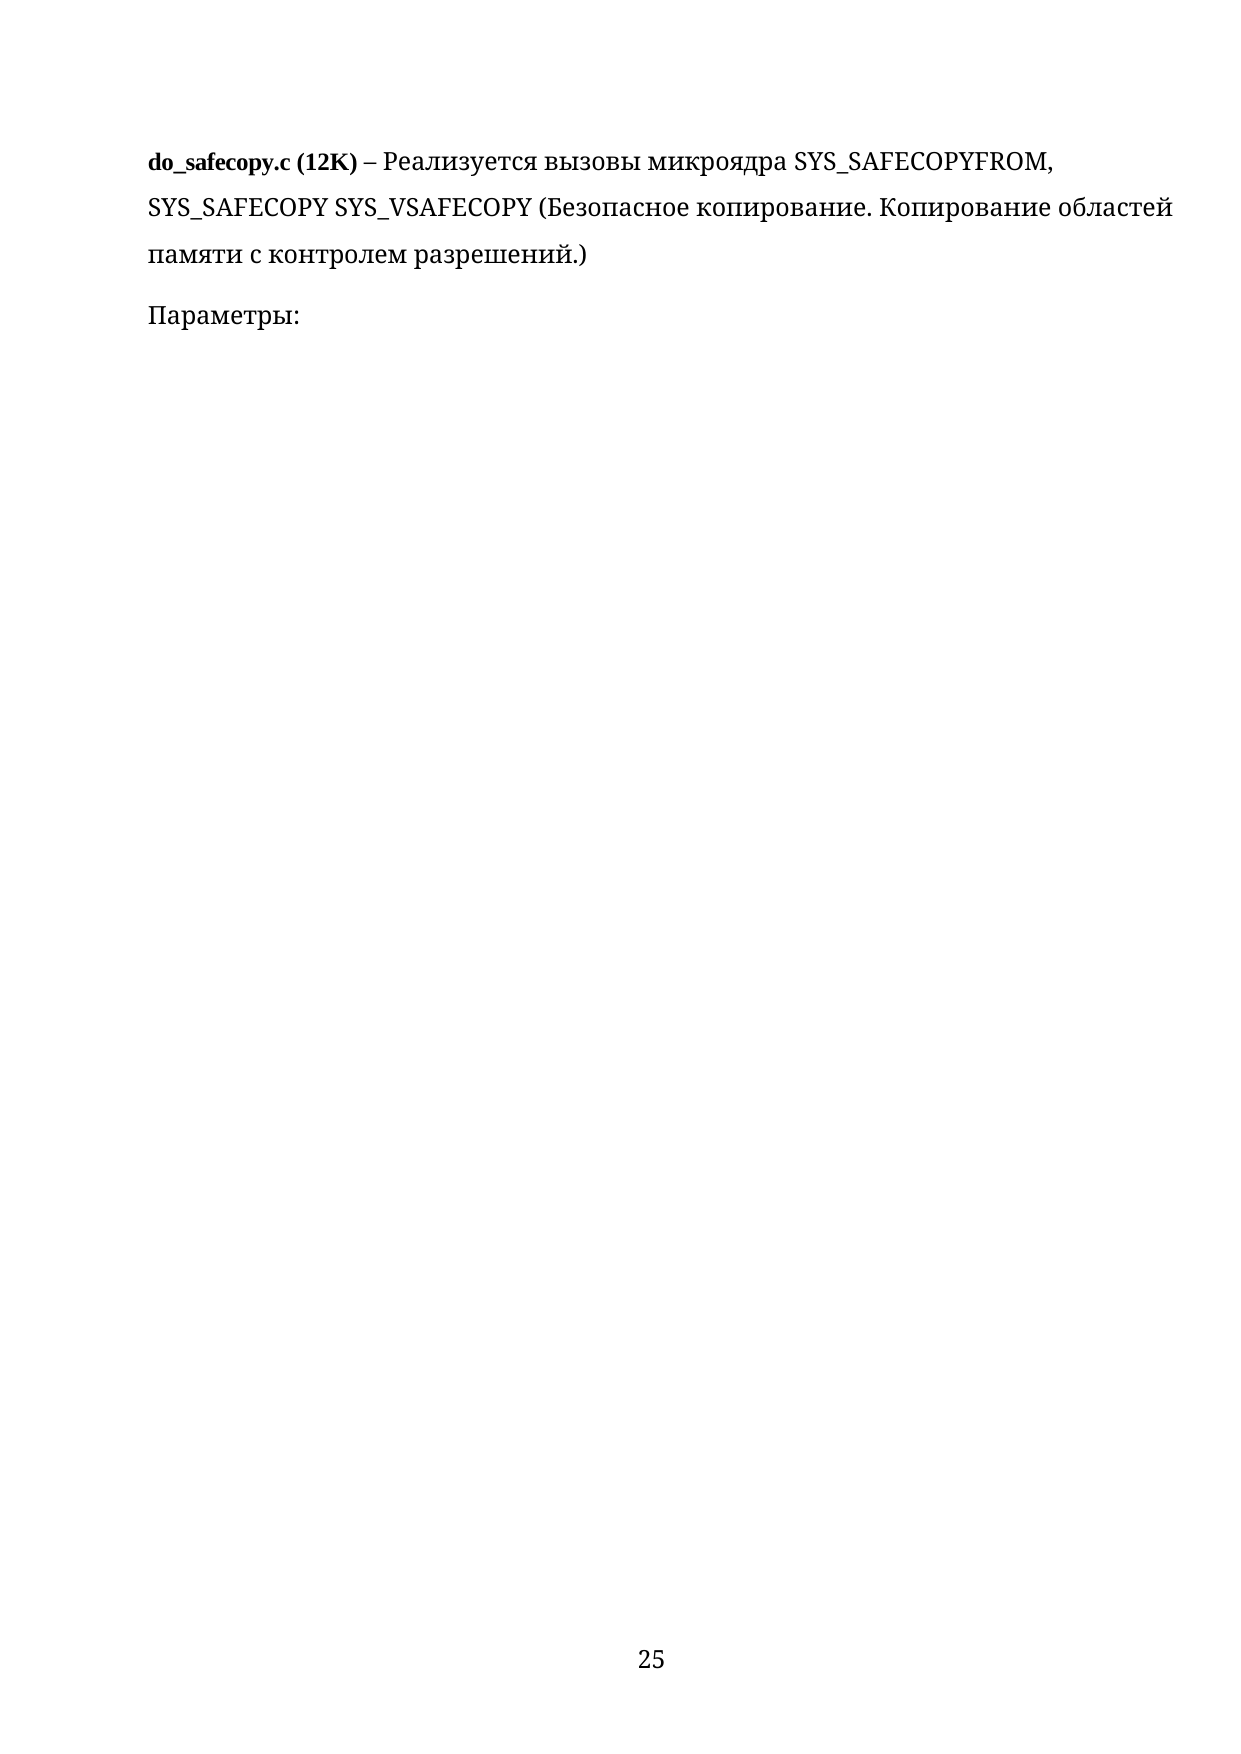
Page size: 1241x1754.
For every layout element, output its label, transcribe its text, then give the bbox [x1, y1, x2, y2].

text Параметры: [148, 298, 1240, 332]
text do_safecopy.c (12K) – Реализуется вызовы микроядра SYS_SAFECOPYFROM, SYS_SAFECOPY SYS_VSAFECOPY (Безопасное копирование. Копирование областей памяти с контролем разрешений.) [148, 144, 1240, 270]
